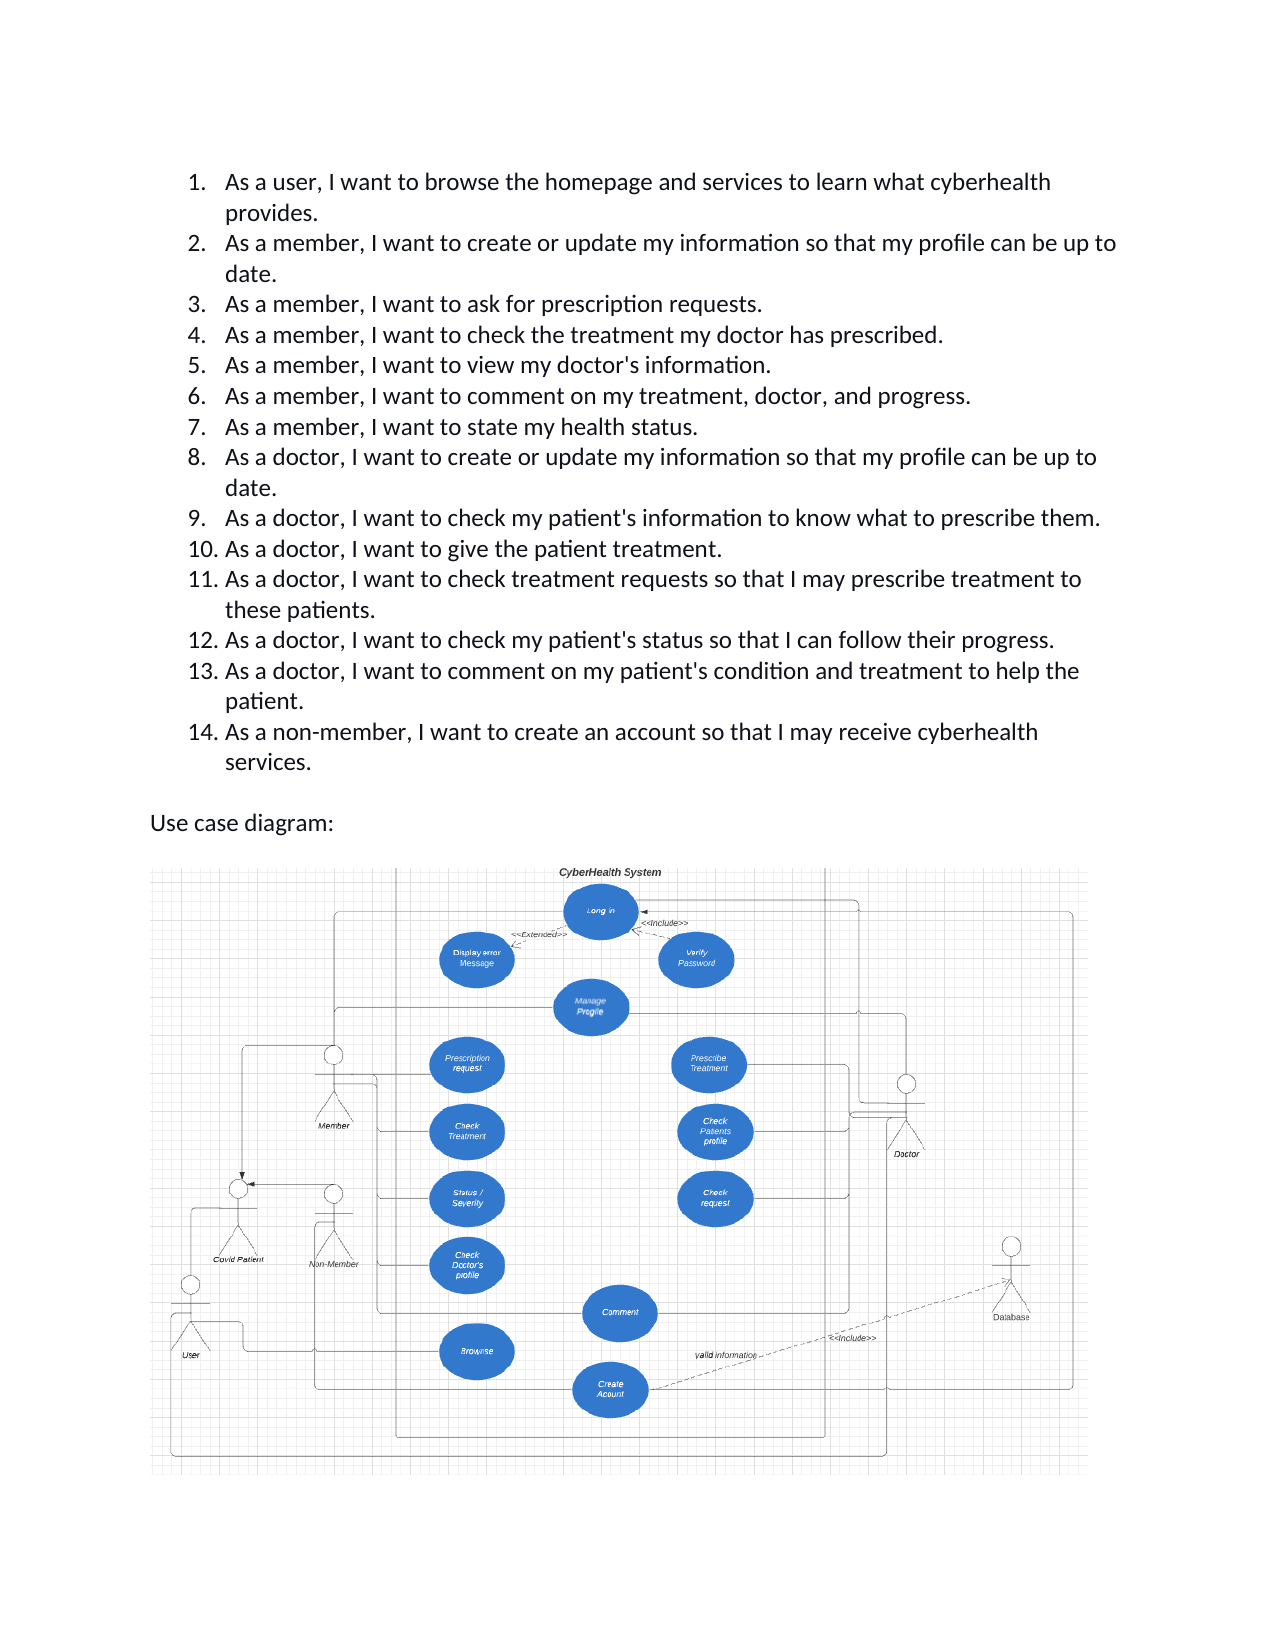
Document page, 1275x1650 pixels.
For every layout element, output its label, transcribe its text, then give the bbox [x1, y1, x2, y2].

list As a member, I want to check the treatment my doctor has prescribed. [187, 319, 1125, 350]
list As a member, I want to view my doctor's information. [187, 350, 1125, 380]
list As a member, I want to comment on my treatment, doctor, and progress. [187, 380, 1125, 411]
list As a member, I want to ask for prescription requests. [187, 289, 1125, 319]
list As a doctor, I want to check treatment requests so that I may prescribe treatment to these patients. [187, 563, 1125, 624]
list As a doctor, I want to check my patient's information to know what to prescribe them. [187, 502, 1125, 533]
list As a member, I want to create or update my information so that my profile can be up to date. [187, 228, 1125, 289]
list As a doctor, I want to create or update my information so that my profile can be up to date. [187, 441, 1125, 502]
text Use case diagram: [150, 807, 1125, 838]
list As a doctor, I want to comment on my patient's condition and treatment to help the patient. [187, 655, 1125, 716]
list As a member, I want to state my health status. [187, 411, 1125, 441]
list As a user, I want to browse the homepage and services to learn what cyberhealth provides. [187, 167, 1125, 228]
list As a non-member, I want to create an account so that I may receive cyberhealth services. [187, 716, 1125, 777]
picture [150, 868, 1089, 1475]
list As a doctor, I want to check my patient's status so that I can follow their progress. [187, 624, 1125, 655]
list As a doctor, I want to give the patient treatment. [187, 533, 1125, 563]
